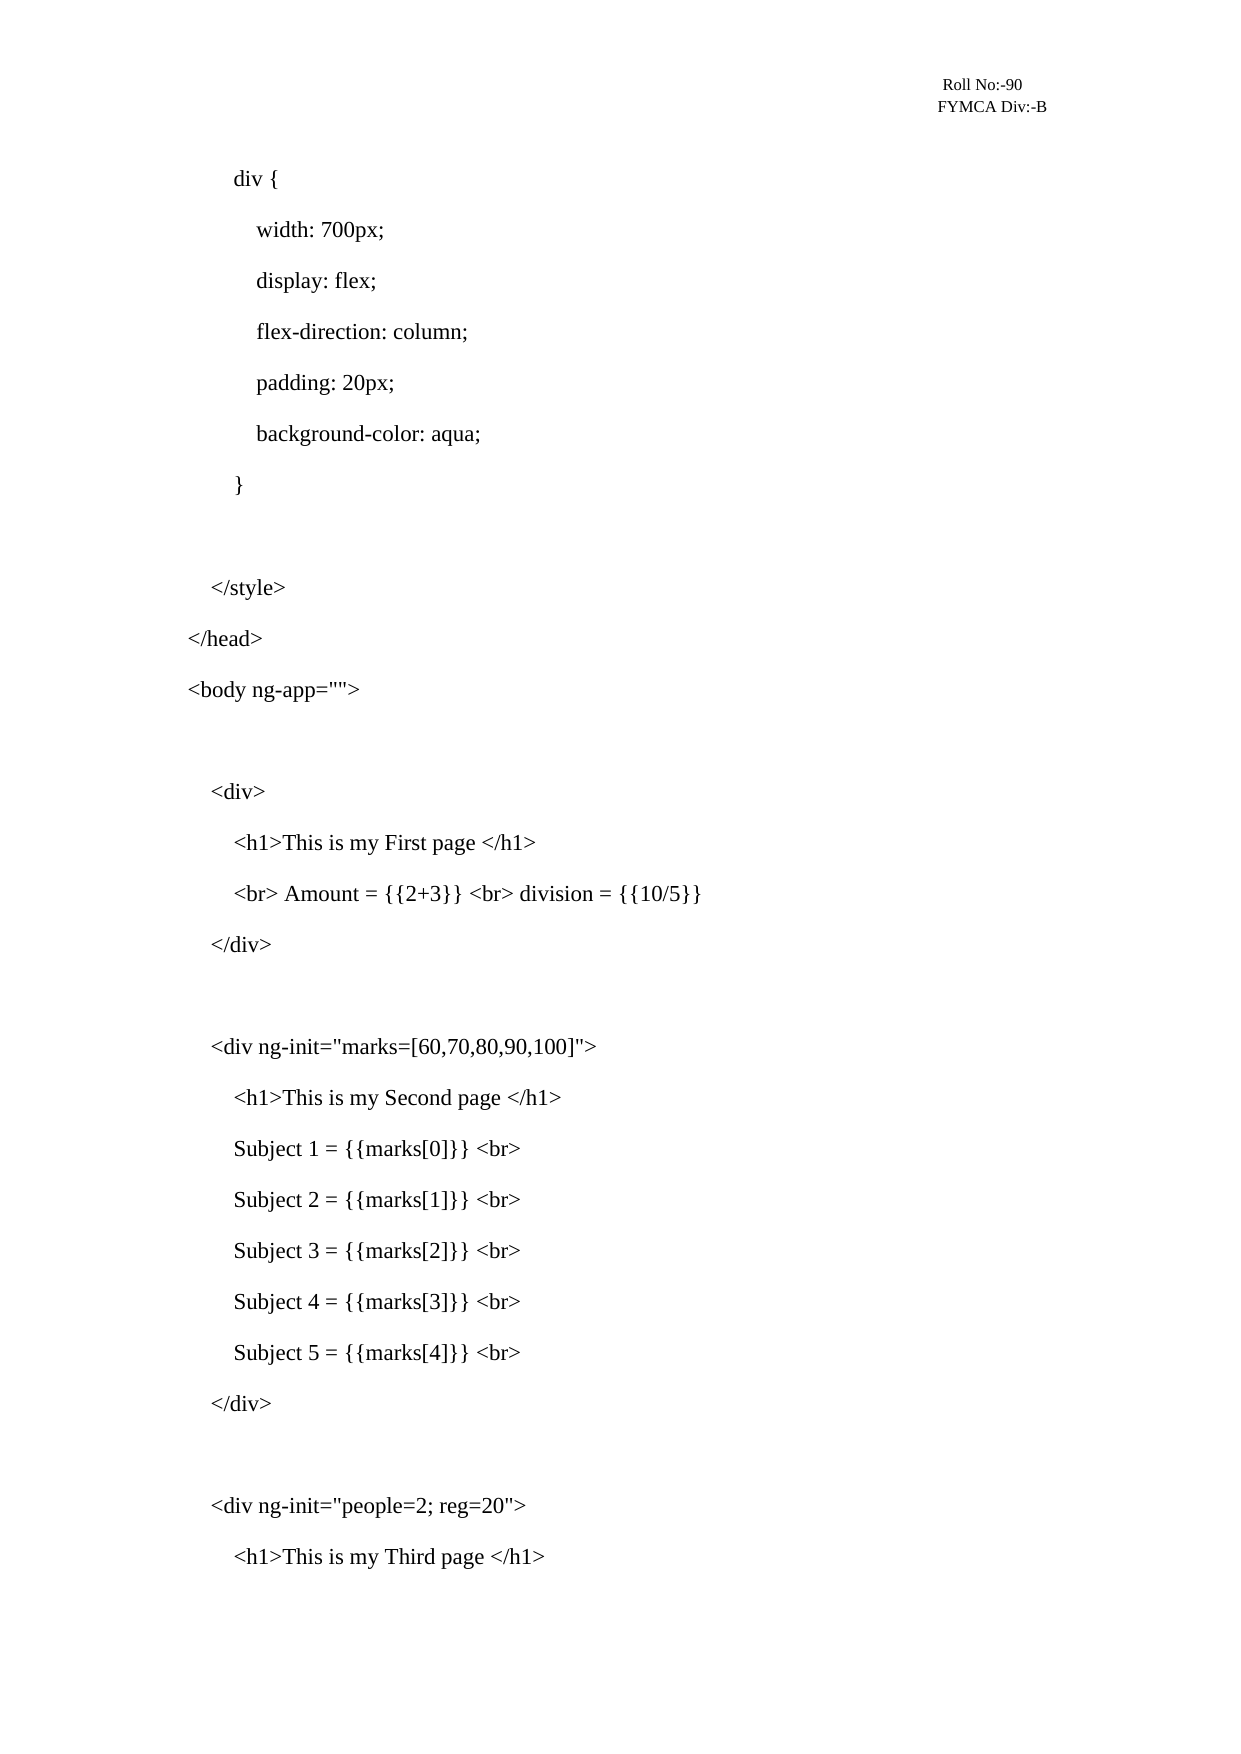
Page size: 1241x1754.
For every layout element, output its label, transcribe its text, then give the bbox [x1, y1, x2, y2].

text <h1>This is my Second page </h1> [187, 1084, 1053, 1110]
text <div ng-init="marks=[60,70,80,90,100]"> [187, 1033, 1053, 1059]
text </head> [187, 624, 1053, 651]
text } [187, 471, 1053, 498]
text Subject 4 = {{marks[3]}} <br> [187, 1288, 1053, 1314]
text padding: 20px; [187, 369, 1053, 396]
text <div ng-init="people=2; reg=20"> [187, 1492, 1053, 1519]
text </div> [187, 931, 1053, 957]
text </style> [187, 573, 1053, 600]
text <body ng-app=""> [187, 676, 1053, 702]
text Subject 1 = {{marks[0]}} <br> [187, 1135, 1053, 1161]
text <h1>This is my First page </h1> [187, 829, 1053, 855]
text Subject 3 = {{marks[2]}} <br> [187, 1237, 1053, 1263]
text background-color: aqua; [187, 420, 1053, 447]
text div { [187, 165, 1053, 192]
text Subject 2 = {{marks[1]}} <br> [187, 1186, 1053, 1212]
text width: 700px; [187, 216, 1053, 243]
text <div> [187, 778, 1053, 804]
text display: flex; [187, 267, 1053, 294]
text flex-direction: column; [187, 318, 1053, 345]
text <br> Amount = {{2+3}} <br> division = {{10/5}} [187, 880, 1053, 906]
text </div> [187, 1390, 1053, 1417]
text <h1>This is my Third page </h1> [187, 1543, 1053, 1570]
text Subject 5 = {{marks[4]}} <br> [187, 1339, 1053, 1366]
